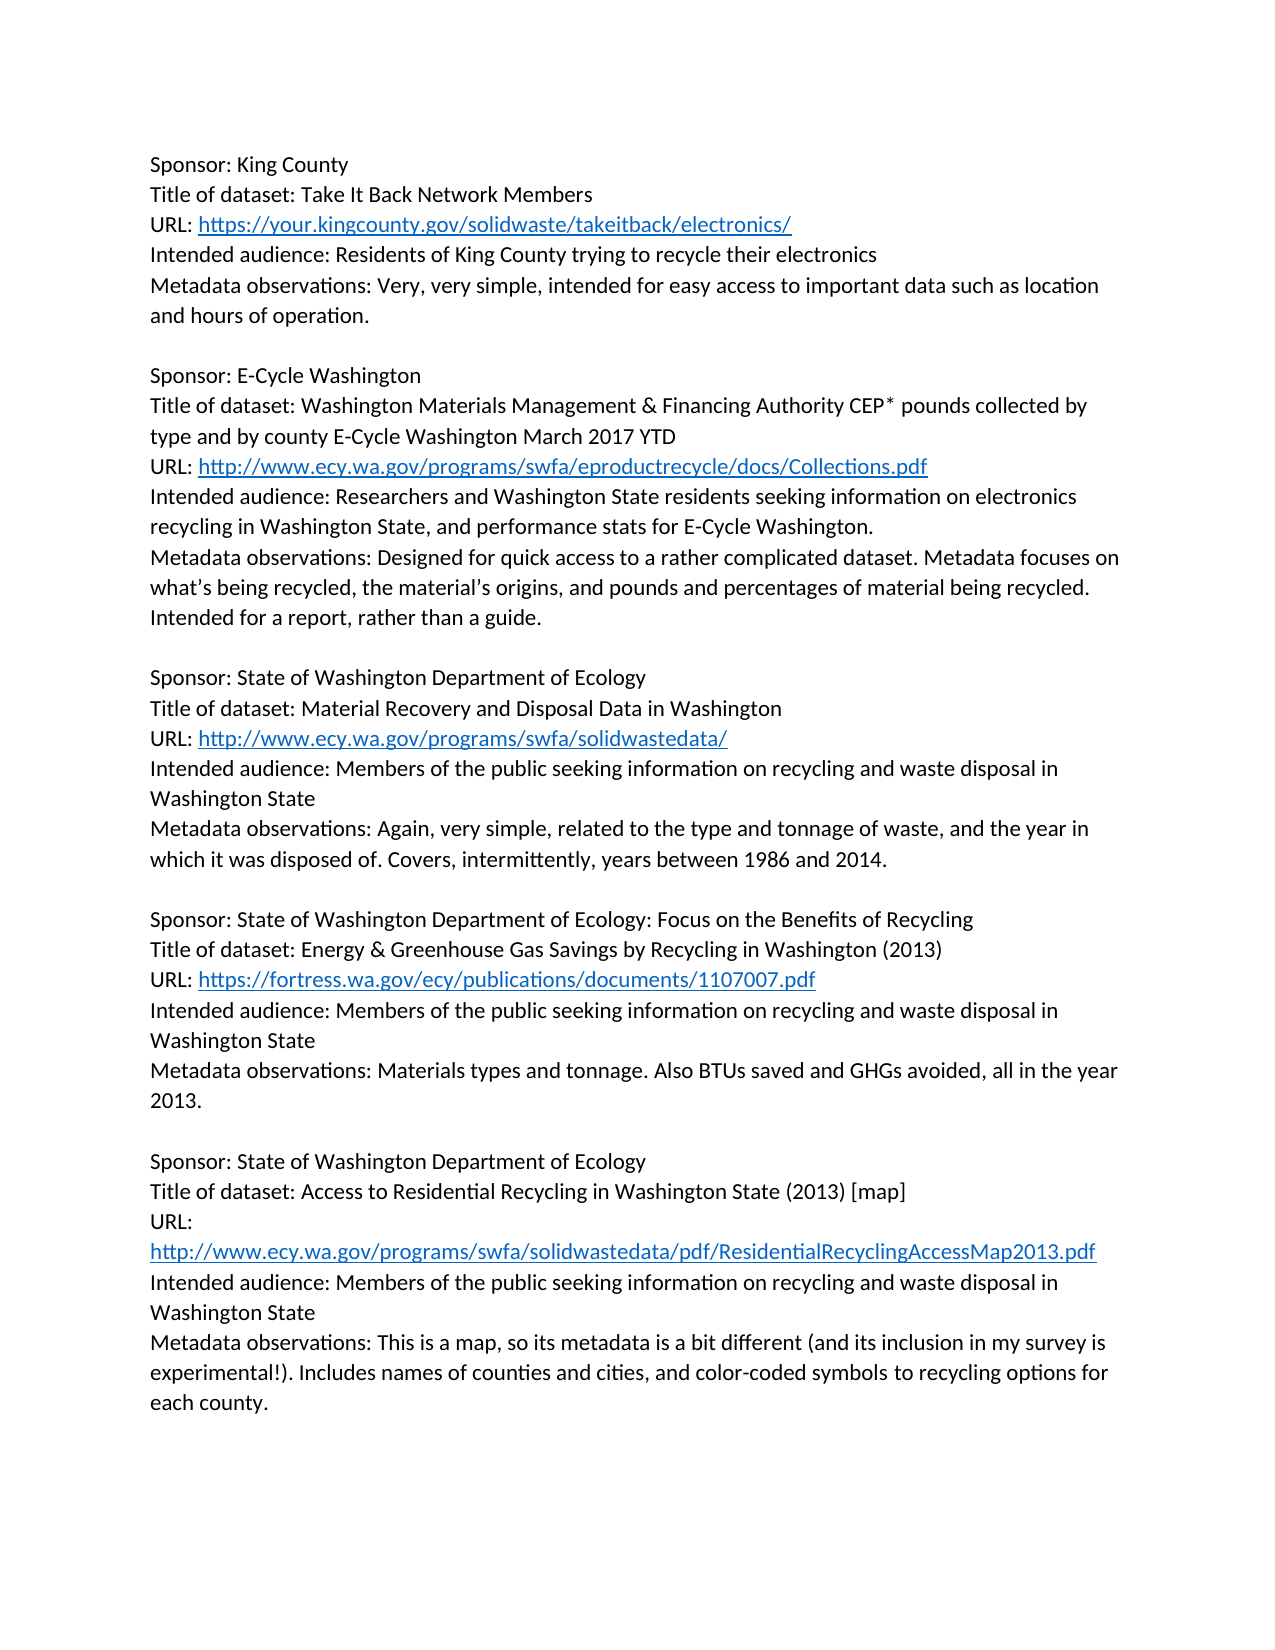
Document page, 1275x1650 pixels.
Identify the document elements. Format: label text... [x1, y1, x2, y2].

text URL: http://www.ecy.wa.gov/programs/swfa/eproductrecycle/docs/Collections.pdf [150, 452, 1125, 480]
text Metadata observations: This is a map, so its metadata is a bit different (and its inclusion in my survey is experimental!). Includes names of counties and cities, and color-coded symbols to recycling options for each county. [150, 1328, 1125, 1417]
text URL: https://your.kingcounty.gov/solidwaste/takeitback/electronics/ [150, 210, 1125, 238]
text Metadata observations: Very, very simple, intended for easy access to important data such as location and hours of operation. [150, 271, 1125, 329]
text Title of dataset: Material Recovery and Disposal Data in Washington [150, 694, 1125, 722]
text Title of dataset: Washington Materials Management & Financing Authority CEP* pounds collected by type and by county E-Cycle Washington March 2017 YTD [150, 392, 1125, 450]
text Metadata observations: Again, very simple, related to the type and tonnage of waste, and the year in which it was disposed of. Covers, intermittently, years between 1986 and 2014. [150, 814, 1125, 873]
text Intended audience: Members of the public seeking information on recycling and waste disposal in Washington State [150, 996, 1125, 1054]
text Sponsor: State of Washington Department of Ecology [150, 1147, 1125, 1175]
text URL: http://www.ecy.wa.gov/programs/swfa/solidwastedata/ [150, 724, 1125, 752]
text Sponsor: E-Cycle Washington [150, 361, 1125, 389]
text URL: https://fortress.wa.gov/ecy/publications/documents/1107007.pdf [150, 966, 1125, 994]
text Intended audience: Researchers and Washington State residents seeking information on electronics recycling in Washington State, and performance stats for E-Cycle Washington. [150, 482, 1125, 541]
text Sponsor: State of Washington Department of Ecology [150, 663, 1125, 692]
text Title of dataset: Energy & Greenhouse Gas Savings by Recycling in Washington (2013) [150, 935, 1125, 963]
text Intended audience: Residents of King County trying to recycle their electronics [150, 241, 1125, 269]
text Metadata observations: Materials types and tonnage. Also BTUs saved and GHGs avoided, all in the year 2013. [150, 1056, 1125, 1114]
text Intended audience: Members of the public seeking information on recycling and waste disposal in Washington State [150, 754, 1125, 812]
text Intended audience: Members of the public seeking information on recycling and waste disposal in Washington State [150, 1268, 1125, 1326]
text Sponsor: State of Washington Department of Ecology: Focus on the Benefits of Recycling [150, 905, 1125, 933]
text Sponsor: King County Title of dataset: Take It Back Network Members [150, 150, 1125, 208]
text Title of dataset: Access to Residential Recycling in Washington State (2013) [map] [150, 1177, 1125, 1205]
text URL: http://www.ecy.wa.gov/programs/swfa/solidwastedata/pdf/ResidentialRecyclingAccessMap2013.pdf [150, 1207, 1125, 1266]
text Metadata observations: Designed for quick access to a rather complicated dataset. Metadata focuses on what’s being recycled, the material’s origins, and pounds and percentages of material being recycled. Intended for a report, rather than a guide. [150, 543, 1125, 631]
